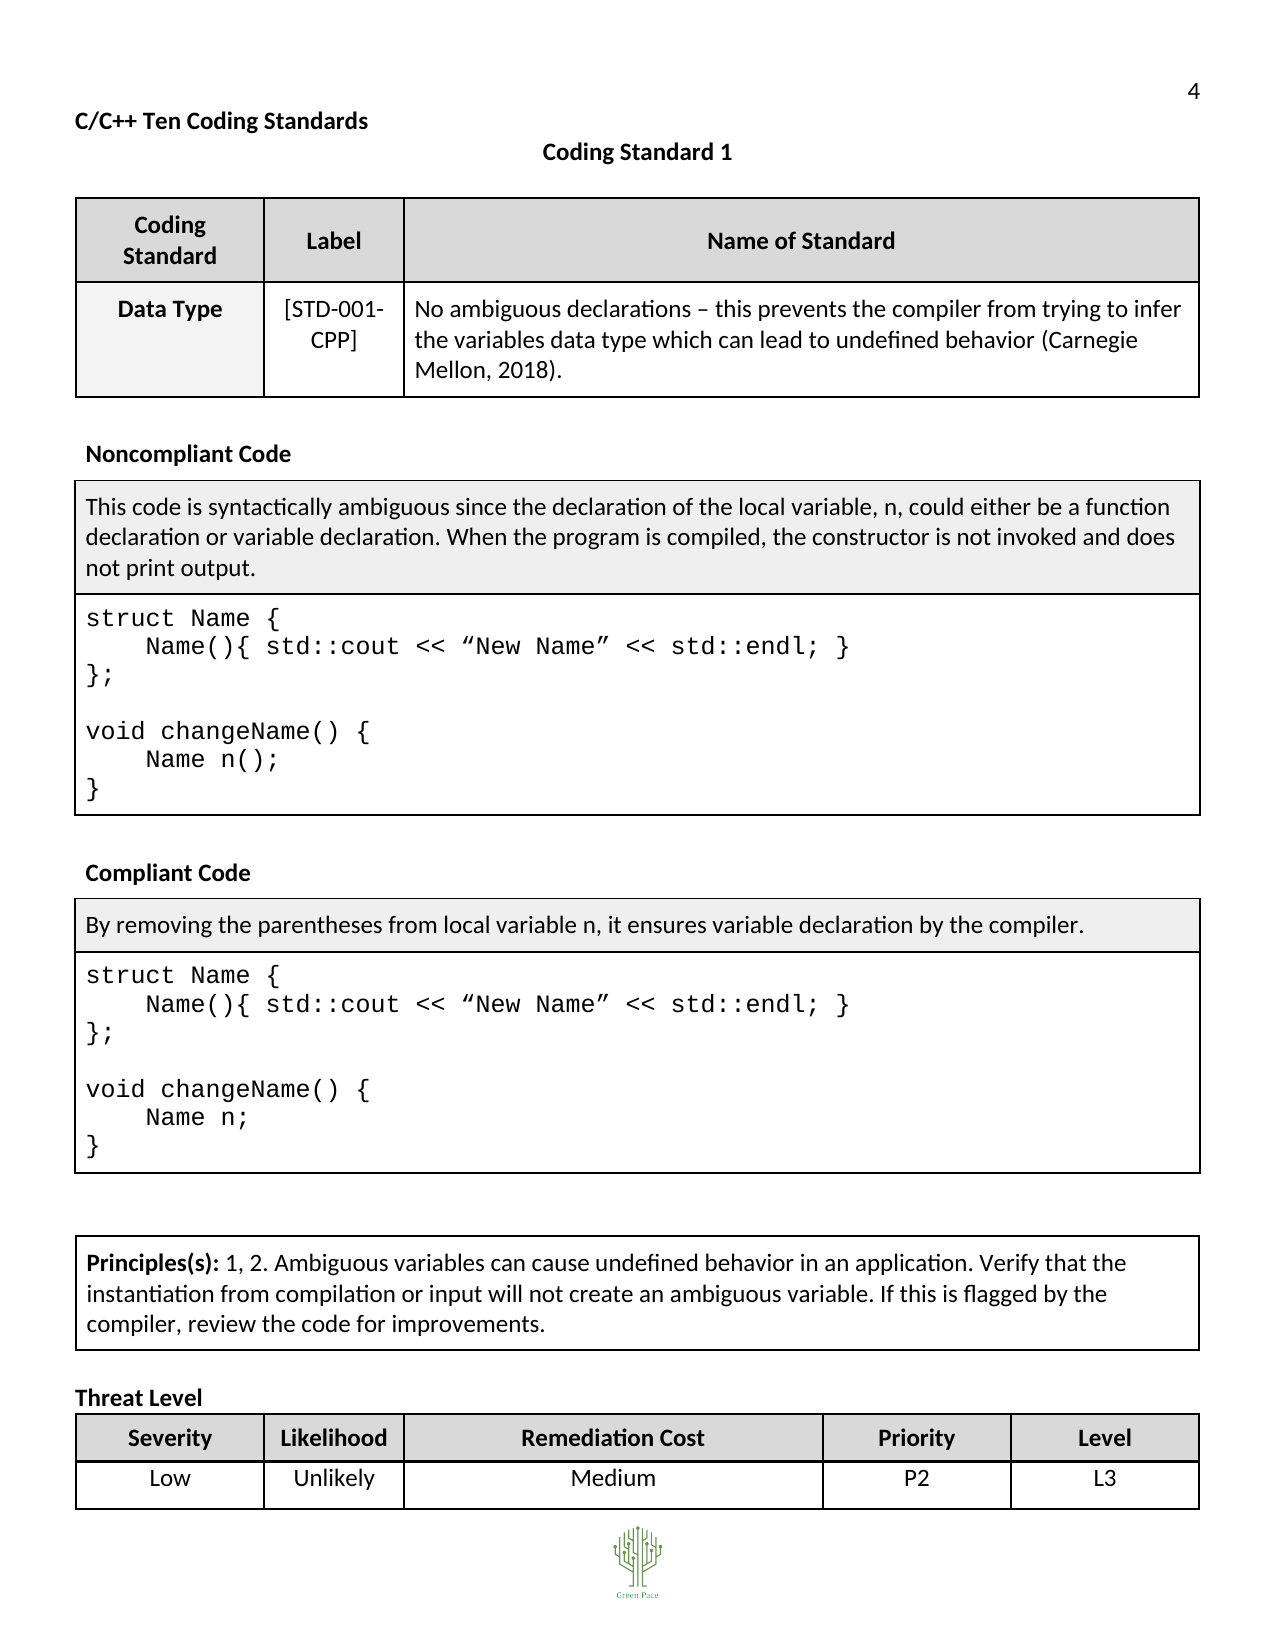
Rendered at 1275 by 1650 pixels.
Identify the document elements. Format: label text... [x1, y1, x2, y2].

table_cell This code is syntactically ambiguous since the declaration of the local variable, n, could either be a function declaration or variable declaration. When the program is compiled, the constructor is not invoked and does not print output. [76, 481, 1199, 593]
table_header Level [1012, 1415, 1198, 1460]
subtitle C/C++ Ten Coding Standards [75, 106, 1200, 136]
table_header Priority [824, 1415, 1010, 1460]
table_header Severity [77, 1415, 263, 1460]
table_cell Low [77, 1463, 263, 1508]
table_header Name of Standard [405, 199, 1198, 281]
table_cell Medium [405, 1463, 822, 1508]
table_header Compliant Code [75, 847, 1200, 898]
table_header Coding Standard [77, 199, 263, 281]
text Threat Level [75, 1382, 1200, 1412]
table_cell No ambiguous declarations – this prevents the compiler from trying to infer the variables data type which can lead to undefined behavior . [405, 283, 1198, 396]
picture [605, 1521, 670, 1606]
table_header Label [265, 199, 403, 281]
table_cell Data Type [77, 283, 263, 396]
table_cell Unlikely [265, 1463, 403, 1508]
subtitle Coding Standard 1 [75, 136, 1200, 167]
table_cell struct Name { Name(){ std::cout << “New Name” << std::endl; } }; void changeName() { Name n; } [76, 953, 1199, 1172]
table_header Remediation Cost [405, 1415, 822, 1460]
table_cell L3 [1012, 1463, 1198, 1508]
table_cell P2 [824, 1463, 1010, 1508]
table_cell [STD-001-CPP] [265, 283, 403, 396]
table_cell struct Name { Name(){ std::cout << “New Name” << std::endl; } }; void changeName() { Name n(); } [76, 595, 1199, 814]
table_header Principles(s): 1, 2. Ambiguous variables can cause undefined behavior in an application. Verify that the instantiation from compilation or input will not create an ambiguous variable. If this is flagged by the compiler, review the code for improvements. [77, 1237, 1198, 1349]
table_cell By removing the parentheses from local variable n, it ensures variable declaration by the compiler. [76, 899, 1199, 951]
table_header Likelihood [265, 1415, 403, 1460]
table_header Noncompliant Code [75, 428, 1200, 479]
